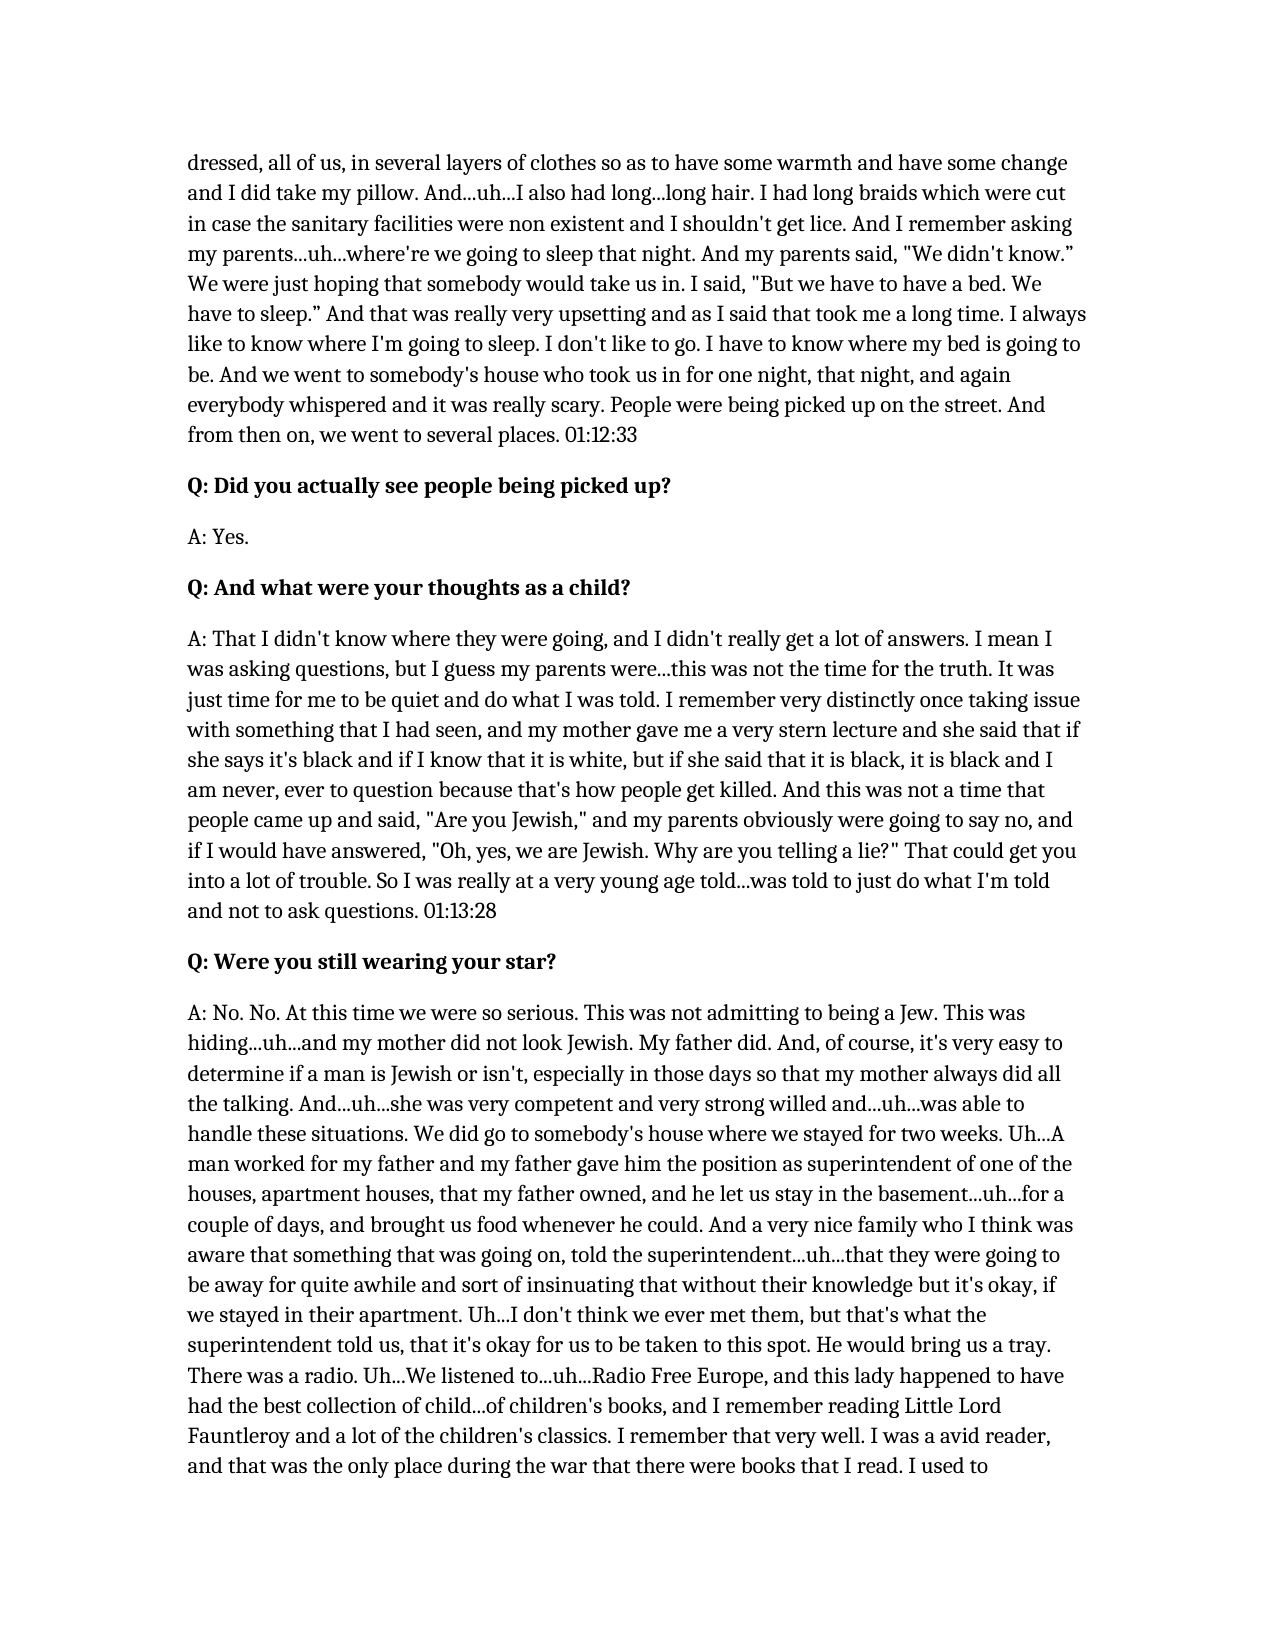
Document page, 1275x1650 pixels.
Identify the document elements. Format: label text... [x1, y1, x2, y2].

text Q: And what were your thoughts as a child? [187, 575, 1087, 601]
text A: Yes. [187, 524, 1087, 550]
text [187, 1000, 1087, 1479]
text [187, 150, 1087, 448]
text A: That I didn't know where they were going, and I didn't really get a lot of answers. I mean I was asking questions, but I guess my parents were...this was not the time for the truth. It was just time for me to be quiet and do what I was told. I remember very distinctly once taking issue with something that I had seen, and my mother gave me a very stern lecture and she said that if she says it's black and if I know that it is white, but if she said that it is black, it is black and I am never, ever to question because that's how people get killed. And this was not a time that people came up and said, "Are you Jewish," and my parents obviously were going to say no, and if I would have answered, "Oh, yes, we are Jewish. Why are you telling a lie?" That could get you into a lot of trouble. So I was really at a very young age told...was told to just do what I'm told and not to ask questions. 01:13:28 [187, 626, 1087, 924]
text Q: Did you actually see people being picked up? [187, 473, 1087, 499]
text Q: Were you still wearing your star? [187, 949, 1087, 975]
